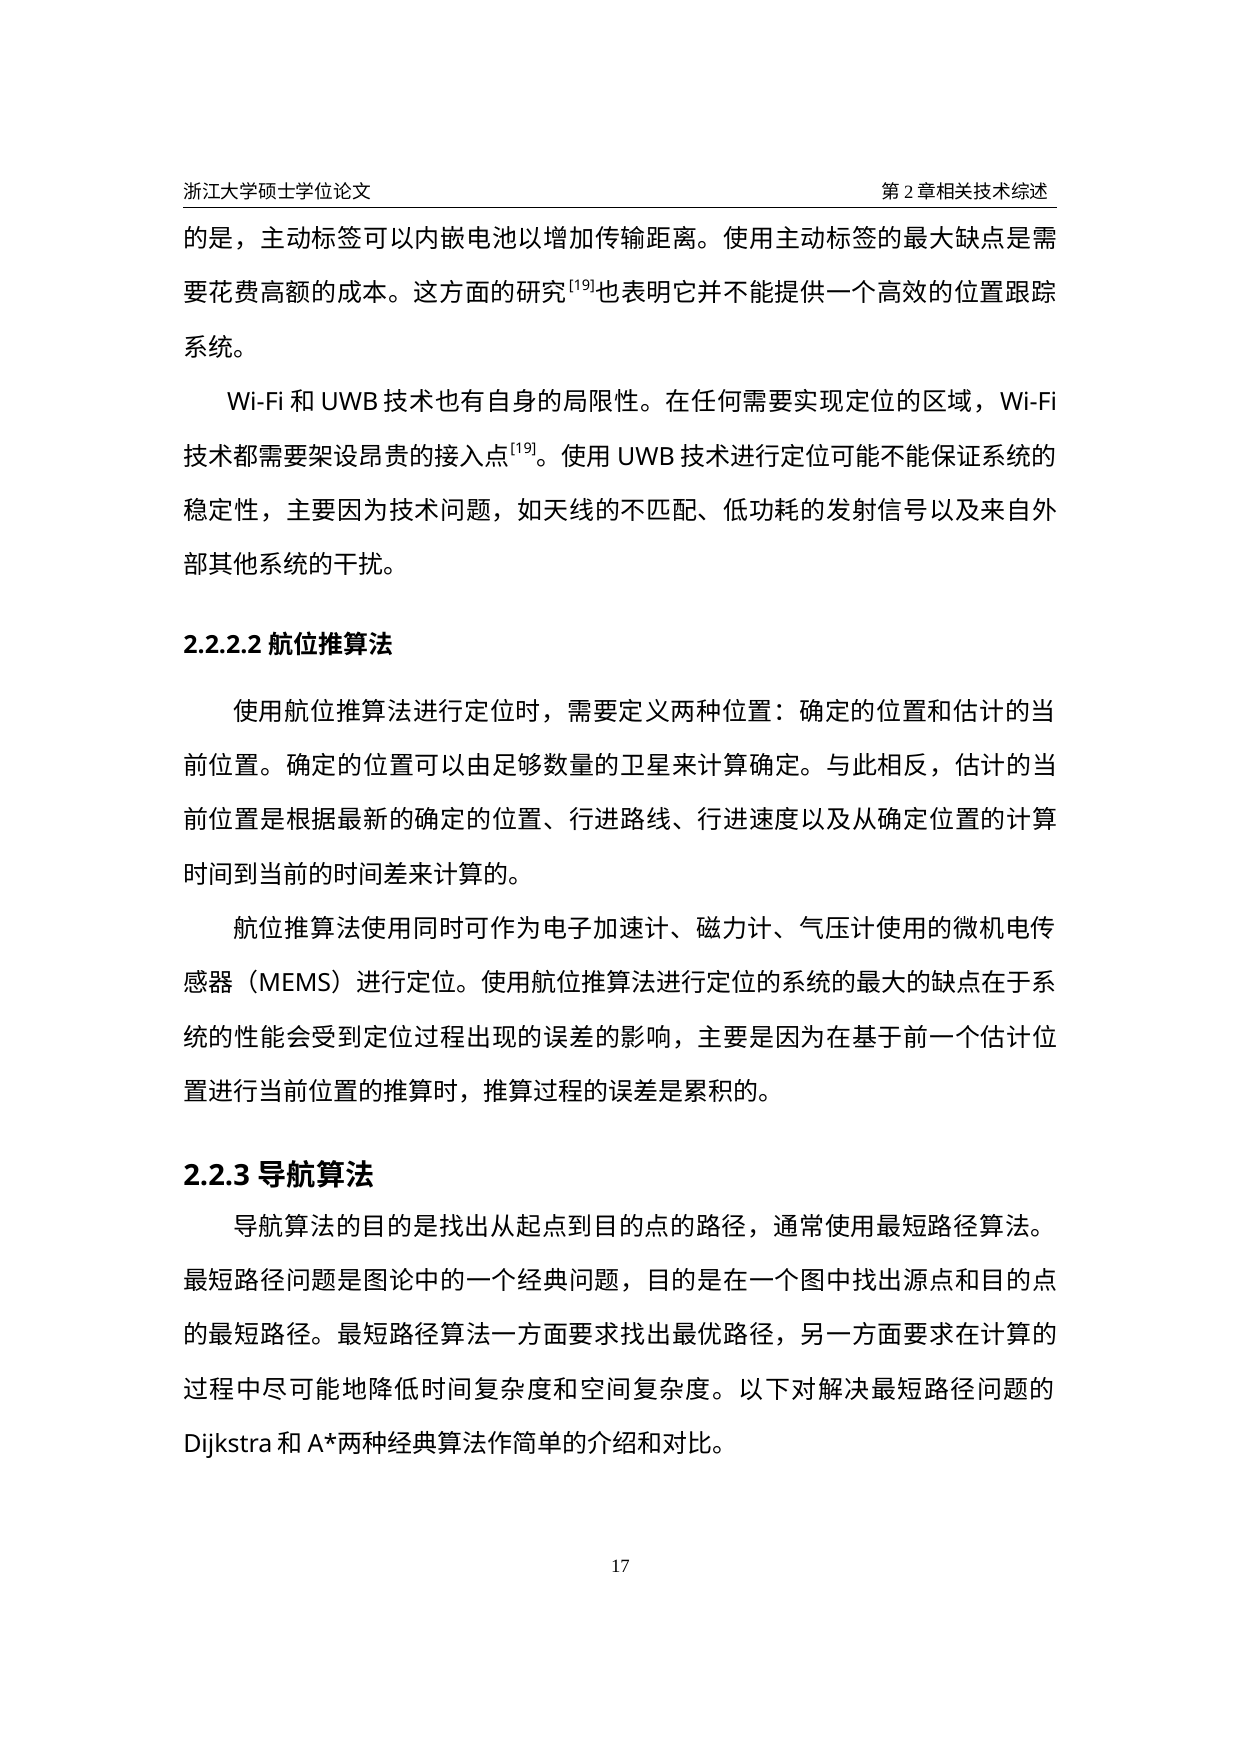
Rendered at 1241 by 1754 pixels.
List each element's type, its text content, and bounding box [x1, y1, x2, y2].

text 使用航位推算法进行定位时，需要定义两种位置：确定的位置和估计的当前位置。确定的位置可以由足够数量的卫星来计算确定。与此相反，估计的当前位置是根据最新的确定的位置、行进路线、行进速度以及从确定位置的计算时间到当前的时间差来计算的。 [183, 691, 1057, 890]
text Wi-Fi和UWB技术也有自身的局限性。在任何需要实现定位的区域，Wi-Fi技术都需要架设昂贵的接入点[19]。使用UWB技术进行定位可能不能保证系统的稳定性，主要因为技术问题，如天线的不匹配、低功耗的发射信号以及来自外部其他系统的干扰。 [183, 382, 1057, 581]
text 导航算法的目的是找出从起点到目的点的路径，通常使用最短路径算法。最短路径问题是图论中的一个经典问题，目的是在一个图中找出源点和目的点的最短路径。最短路径算法一方面要求找出最优路径，另一方面要求在计算的过程中尽可能地降低时间复杂度和空间复杂度。以下对解决最短路径问题的Dijkstra和A*两种经典算法作简单的介绍和对比。 [183, 1206, 1057, 1460]
text 标签，并且需要使用大量的RFID标签以取得良好的定位精度。与被动标签不同的是，主动标签可以内嵌电池以增加传输距离。使用主动标签的最大缺点是需要花费高额的成本。这方面的研究[19]也表明它并不能提供一个高效的位置跟踪系统。 [183, 218, 1057, 363]
subtitle 航位推算法 [183, 624, 1057, 660]
text 航位推算法使用同时可作为电子加速计、磁力计、气压计使用的微机电传感器（MEMS）进行定位。使用航位推算法进行定位的系统的最大的缺点在于系统的性能会受到定位过程出现的误差的影响，主要是因为在基于前一个估计位置进行当前位置的推算时，推算过程的误差是累积的。 [183, 908, 1057, 1108]
subtitle 导航算法 [183, 1151, 1057, 1193]
